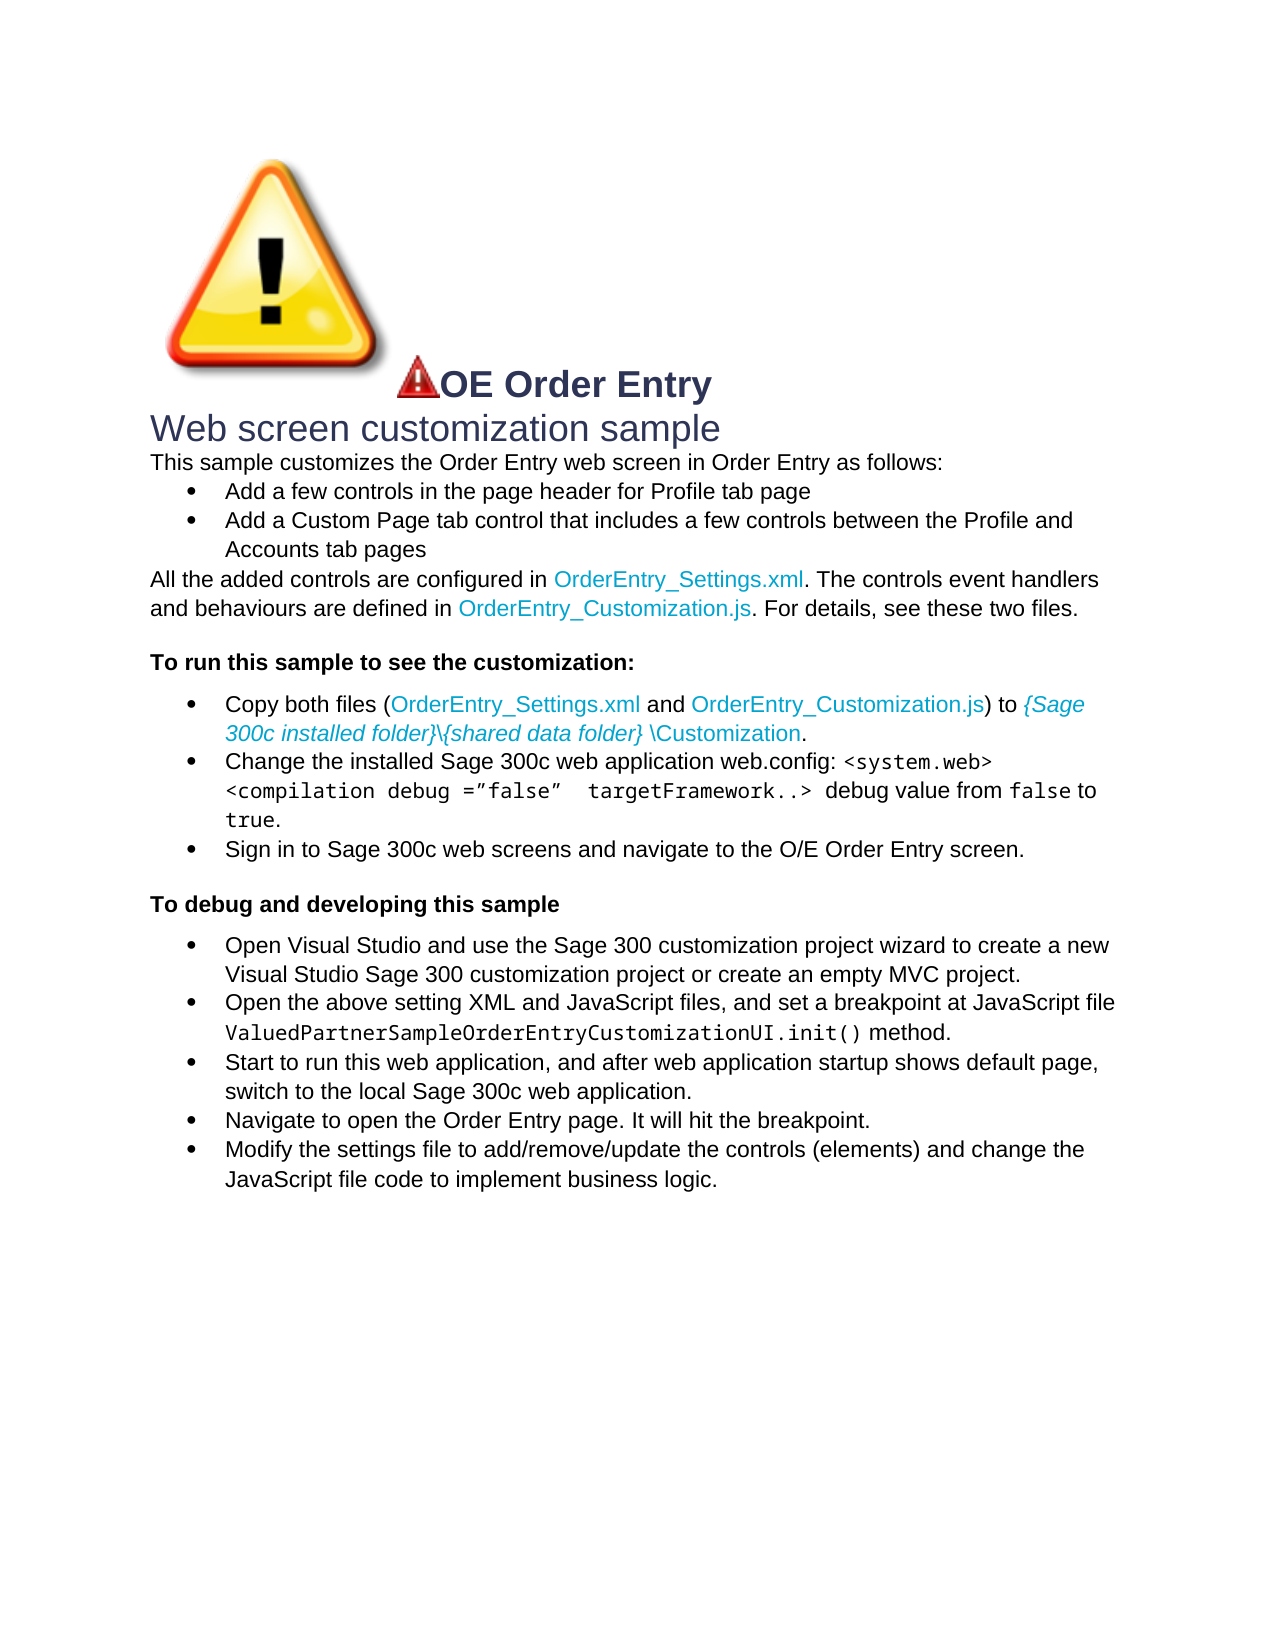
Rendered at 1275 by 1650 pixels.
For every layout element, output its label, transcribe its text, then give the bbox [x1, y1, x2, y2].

text To debug and developing this sample [150, 888, 1125, 917]
list Add a Custom Page tab control that includes a few controls between the Profile and Accounts tab pages [187, 504, 1125, 563]
list Modify the settings file to add/remove/update the controls (elements) and change the JavaScript file code to implement business logic. [187, 1134, 1125, 1192]
list Change the installed Sage 300c web application web.config: <system.web> <compilation debug =”false” targetFramework..> debug value from false to true. [187, 746, 1125, 834]
list Navigate to open the Order Entry page. It will hit the breakpoint. [187, 1104, 1125, 1134]
subtitle Web screen customization sample [150, 405, 1100, 449]
list Open Visual Studio and use the Sage 300 customization project wizard to create a new Visual Studio Sage 300 customization project or create an empty MVC project. [187, 929, 1125, 988]
subtitle OE Order Entry [150, 150, 1100, 405]
text This sample customizes the Order Entry web screen in Order Entry as follows: [150, 150, 1125, 475]
list Copy both files (OrderEntry_Settings.xml and OrderEntry_Customization.js) to {Sage 300c installed folder}\{shared data folder} \Customization. [187, 688, 1125, 746]
list Add a few controls in the page header for Profile tab page [187, 475, 1125, 504]
list Start to run this web application, and after web application startup shows default page, switch to the local Sage 300c web application. [187, 1046, 1125, 1104]
list Open the above setting XML and JavaScript files, and set a breakpoint at JavaScript file ValuedPartnerSampleOrderEntryCustomizationUI.init() method. [187, 988, 1125, 1046]
list Sign in to Sage 300c web screens and navigate to the O/E Order Entry screen. [187, 834, 1125, 863]
text All the added controls are configured in OrderEntry_Settings.xml. The controls event handlers and behaviours are defined in OrderEntry_Customization.js. For details, see these two files. [150, 563, 1125, 621]
text To run this sample to see the customization: [150, 646, 1125, 675]
